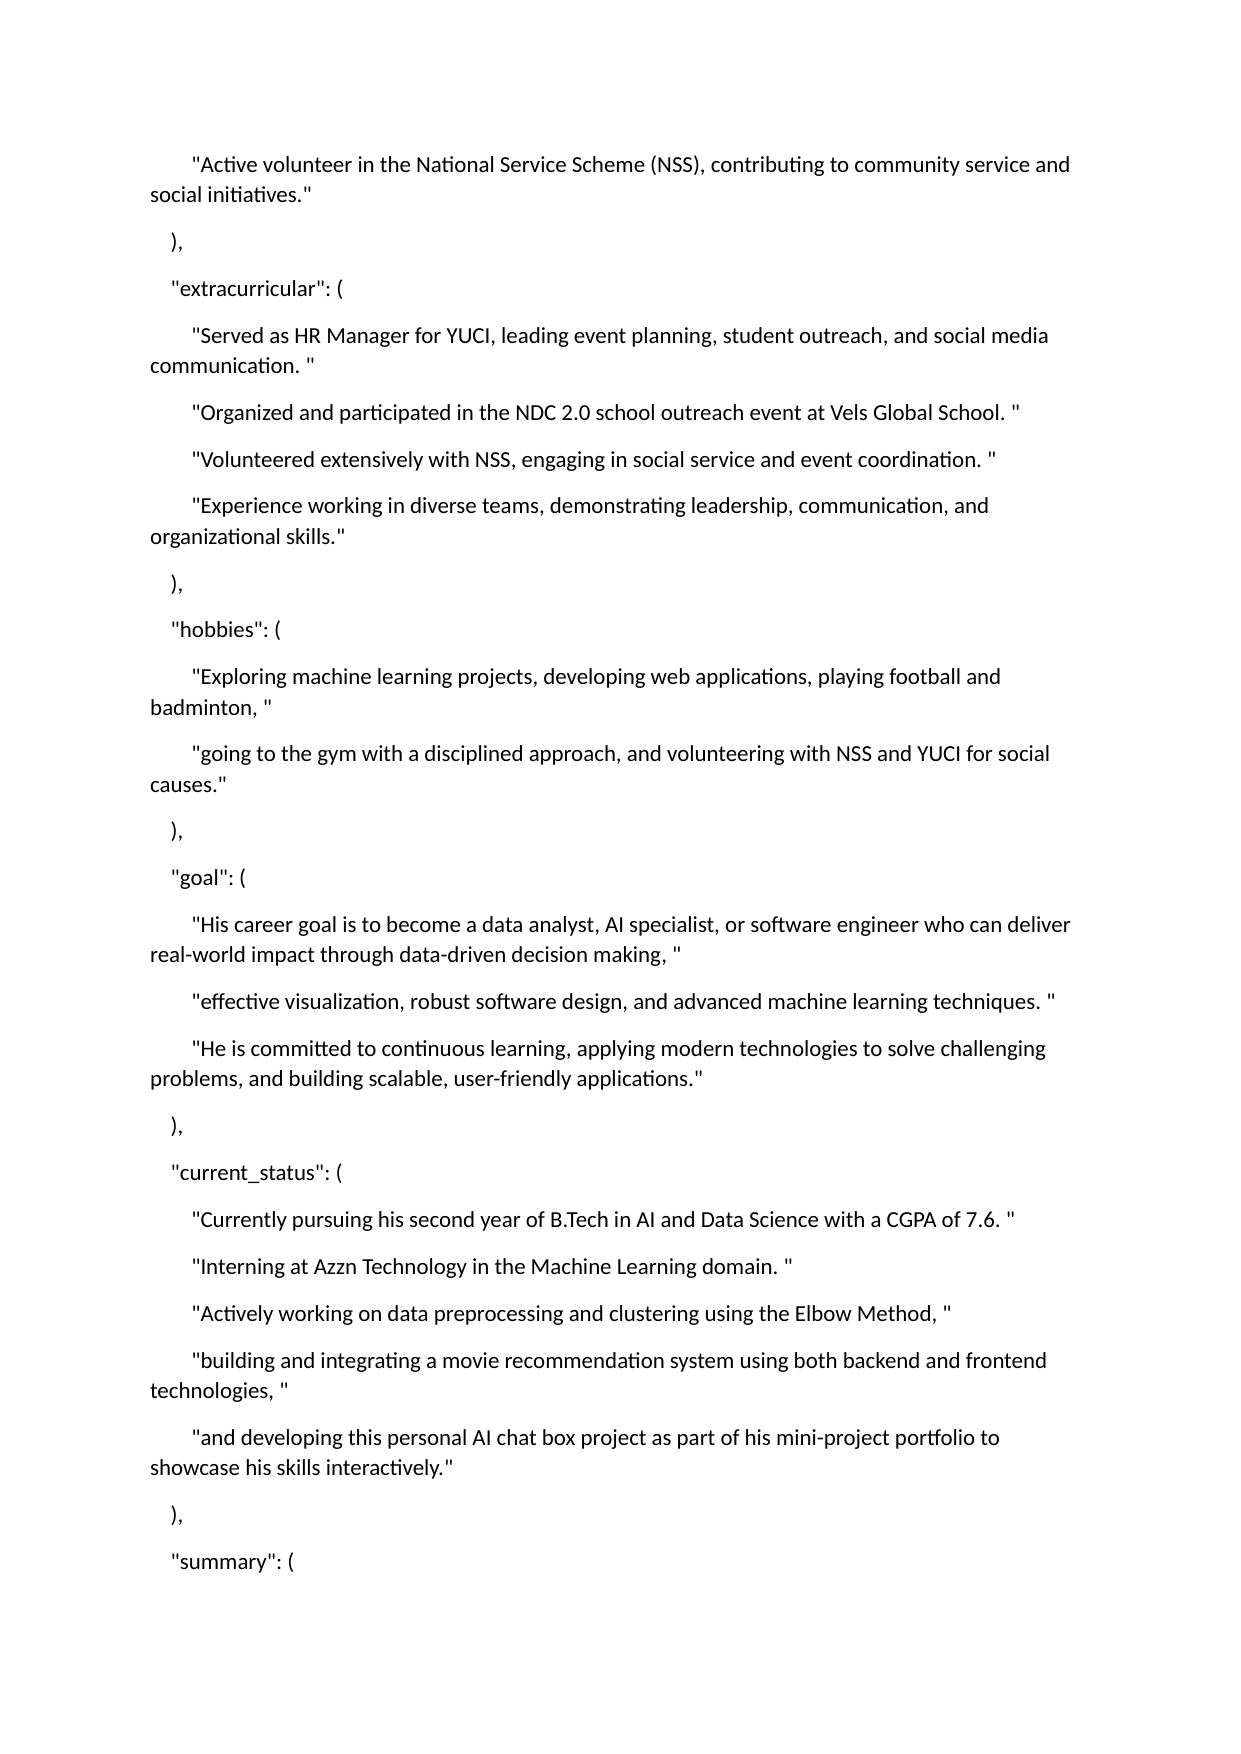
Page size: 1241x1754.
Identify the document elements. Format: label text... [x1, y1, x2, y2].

text "Served as HR Manager for YUCI, leading event planning, student outreach, and social media communication. " [150, 321, 1090, 379]
text "Active volunteer in the National Service Scheme (NSS), contributing to community service and social initiatives." [150, 150, 1090, 208]
text "current_status": ( [150, 1158, 1090, 1186]
text "goal": ( [150, 863, 1090, 892]
text "Volunteered extensively with NSS, engaging in social service and event coordination. " [150, 445, 1090, 473]
text "effective visualization, robust software design, and advanced machine learning techniques. " [150, 987, 1090, 1016]
text "Interning at Azzn Technology in the Machine Learning domain. " [150, 1252, 1090, 1280]
text "hobbies": ( [150, 616, 1090, 644]
text "and developing this personal AI chat box project as part of his mini-project portfolio to showcase his skills interactively." [150, 1423, 1090, 1481]
text ), [150, 1500, 1090, 1528]
text "extracurricular": ( [150, 274, 1090, 302]
text "Exploring machine learning projects, developing web applications, playing football and badminton, " [150, 662, 1090, 721]
text "He is committed to continuous learning, applying modern technologies to solve challenging problems, and building scalable, user-friendly applications." [150, 1034, 1090, 1093]
text ), [150, 1111, 1090, 1139]
text "Actively working on data preprocessing and clustering using the Elbow Method, " [150, 1299, 1090, 1327]
text "Experience working in diverse teams, demonstrating leadership, communication, and organizational skills." [150, 492, 1090, 550]
text ), [150, 227, 1090, 255]
text "Organized and participated in the NDC 2.0 school outreach event at Vels Global School. " [150, 398, 1090, 426]
text "summary": ( [150, 1547, 1090, 1575]
text ), [150, 569, 1090, 597]
text "Currently pursuing his second year of B.Tech in AI and Data Science with a CGPA of 7.6. " [150, 1205, 1090, 1233]
text "His career goal is to become a data analyst, AI specialist, or software engineer who can deliver real-world impact through data-driven decision making, " [150, 910, 1090, 969]
text "going to the gym with a disciplined approach, and volunteering with NSS and YUCI for social causes." [150, 739, 1090, 798]
text ), [150, 817, 1090, 845]
text "building and integrating a movie recommendation system using both backend and frontend technologies, " [150, 1346, 1090, 1404]
